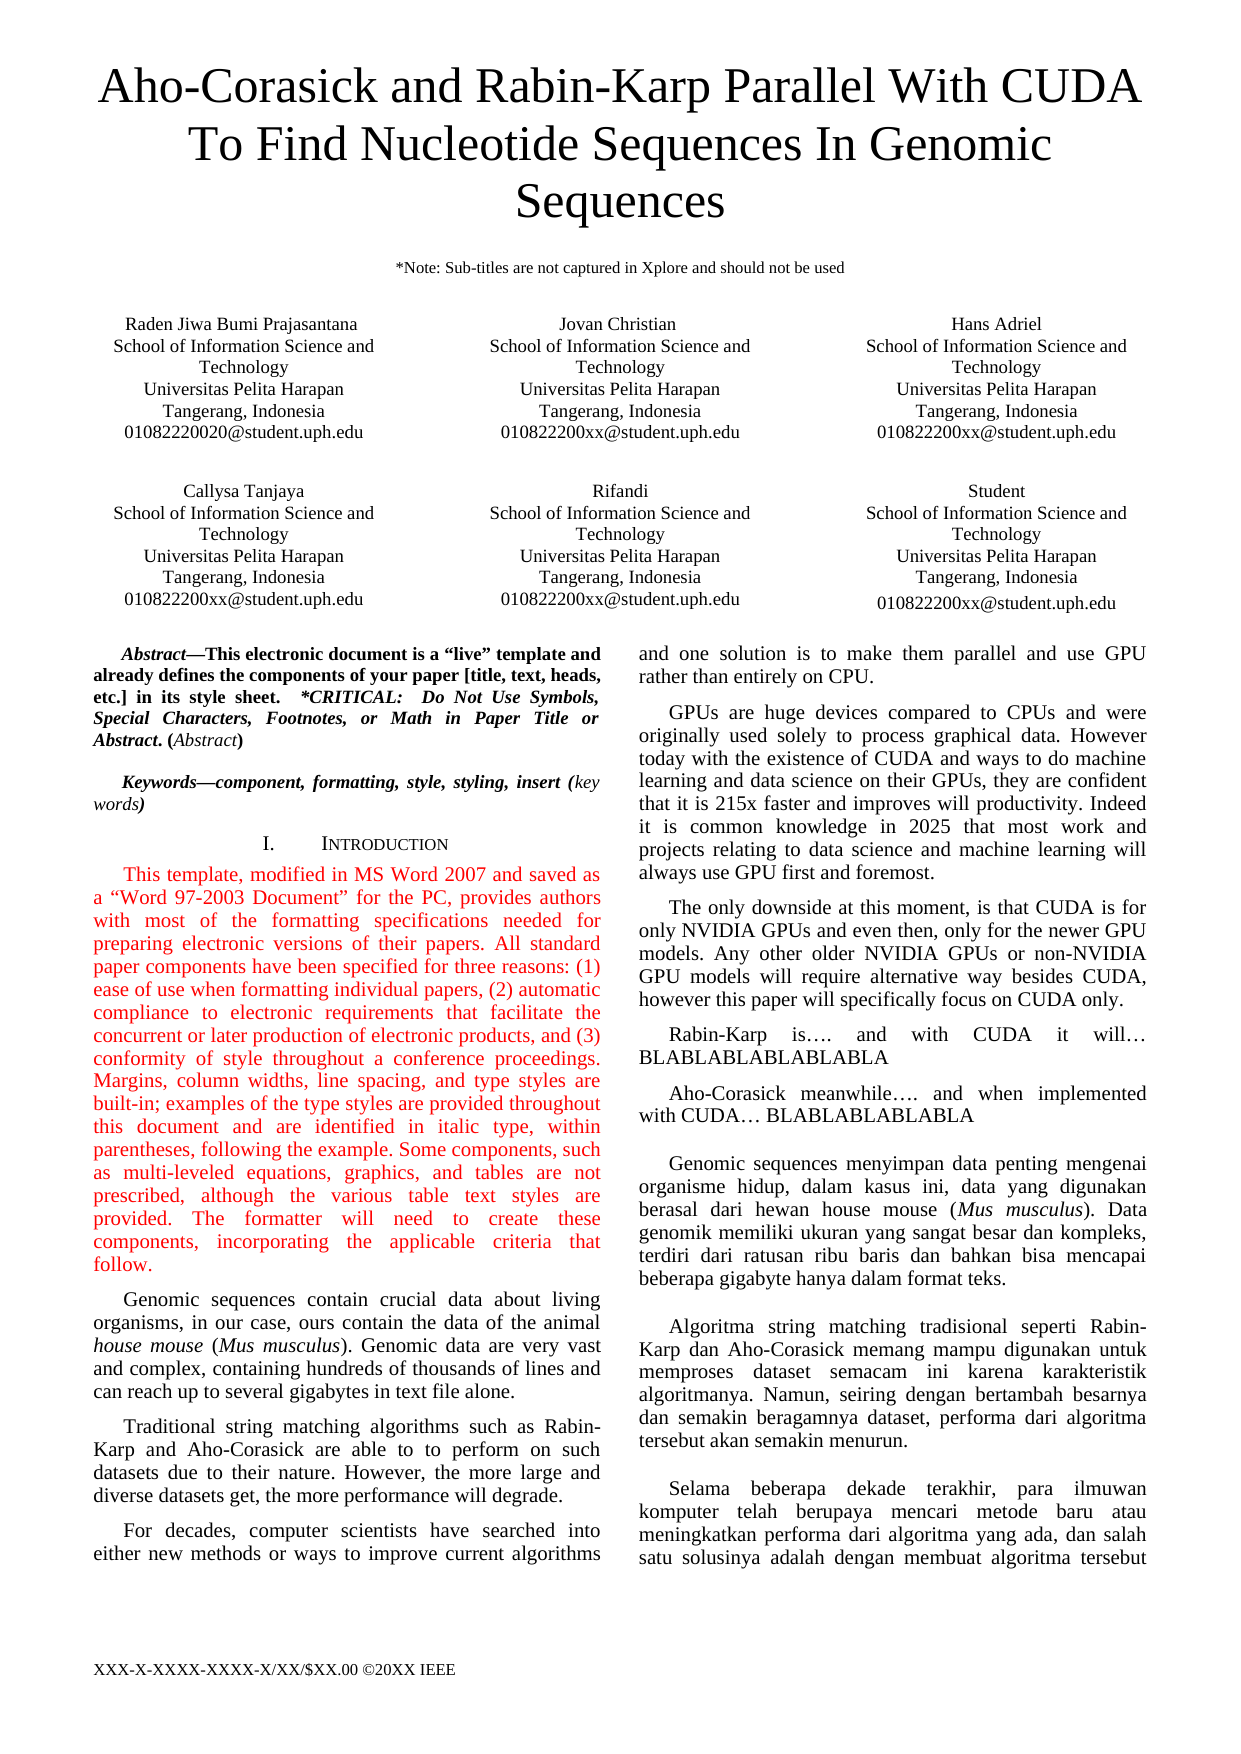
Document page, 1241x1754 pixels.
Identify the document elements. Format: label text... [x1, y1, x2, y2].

text Genomic sequences contain crucial data about living organisms, in our case, ours contain the data of the animal house mouse (Mus musculus). Genomic data are very vast and complex, containing hundreds of thousands of lines and can reach up to several gigabytes in text file alone. [93, 1288, 601, 1403]
text Aho-Corasick meanwhile…. and when implemented with CUDA… BLABLABLABLABLA [639, 1082, 1147, 1127]
text Genomic sequences menyimpan data penting mengenai organisme hidup, dalam kasus ini, data yang digunakan berasal dari hewan house mouse (Mus musculus). Data genomik memiliki ukuran yang sangat besar dan kompleks, terdiri dari ratusan ribu baris dan bahkan bisa mencapai beberapa gigabyte hanya dalam format teks. [639, 1152, 1147, 1290]
text Rifandi School of Information Science and Technology Universitas Pelita Harapan Tangerang, Indonesia 010822200xx@student.uph.eduHans Adriel School of Information Science and Technology Universitas Pelita Harapan Tangerang, Indonesia 010822200xx@student.uph.edu [469, 480, 771, 609]
text For decades, computer scientists have searched into either new methods or ways to improve current algorithms and one solution is to make them parallel and use GPU rather than entirely on CPU. [639, 643, 1147, 688]
text Raden Jiwa Bumi Prajasantana School of Information Science and Technology Universitas Pelita Harapan Tangerang, Indonesia 01082220020@student.uph.edu [93, 313, 394, 443]
text Rabin-Karp is…. and with CUDA it will… BLABLABLABLABLABLA [639, 1023, 1147, 1069]
text GPUs are huge devices compared to CPUs and were originally used solely to process graphical data. However today with the existence of CUDA and ways to do machine learning and data science on their GPUs, they are confident that it is 215x faster and improves will productivity. Indeed it is common knowledge in 2025 that most work and projects relating to data science and machine learning will always use GPU first and foremost. [639, 701, 1147, 884]
subtitle Introduction [93, 831, 601, 855]
text This template, modified in MS Word 2007 and saved as a “Word 97-2003 Document” for the PC, provides authors with most of the formatting specifications needed for preparing electronic versions of their papers. All standard paper components have been specified for three reasons: (1) ease of use when formatting individual papers, (2) automatic compliance to electronic requirements that facilitate the concurrent or later production of electronic products, and (3) conformity of style throughout a conference proceedings. Margins, column widths, line spacing, and type styles are built-in; examples of the type styles are provided throughout this document and are identified in italic type, within parentheses, following the example. Some components, such as multi-leveled equations, graphics, and tables are not prescribed, although the various table text styles are provided. The formatter will need to create these components, incorporating the applicable criteria that follow. [93, 863, 601, 1276]
text The only downside at this moment, is that CUDA is for only NVIDIA GPUs and even then, only for the newer GPU models. Any other older NVIDIA GPUs or non-NVIDIA GPU models will require alternative way besides CUDA, however this paper will specifically focus on CUDA only. [639, 897, 1147, 1011]
text Callysa Tanjaya School of Information Science and Technology Universitas Pelita Harapan Tangerang, Indonesia 010822200xx@student.uph.eduJovan Christian School of Information Science and Technology Universitas Pelita Harapan Tangerang, Indonesia 010822200xx@student.uph.edu [93, 480, 394, 609]
text For decades, computer scientists have searched into either new methods or ways to improve current algorithms and one solution is to make them parallel and use GPU rather than entirely on CPU. [93, 1519, 601, 1565]
text Algoritma string matching tradisional seperti Rabin-Karp dan Aho-Corasick memang mampu digunakan untuk memproses dataset semacam ini karena karakteristik algoritmanya. Namun, seiring dengan bertambah besarnya dan semakin beragamnya dataset, performa dari algoritma tersebut akan semakin menurun. [639, 1315, 1147, 1452]
text Student School of Information Science and Technology Universitas Pelita Harapan Tangerang, Indonesia 010822200xx@student.uph.edu [846, 480, 1147, 614]
text Abstract—This electronic document is a “live” template and already defines the components of your paper [title, text, heads, etc.] in its style sheet. *CRITICAL: Do Not Use Symbols, Special Characters, Footnotes, or Math in Paper Title or Abstract. (Abstract) [93, 643, 601, 750]
text Aho-Corasick and Rabin-Karp Parallel With CUDA To Find Nucleotide Sequences In Genomic Sequences [93, 56, 1147, 229]
text Traditional string matching algorithms such as Rabin-Karp and Aho-Corasick are able to to perform on such datasets due to their nature. However, the more large and diverse datasets get, the more performance will degrade. [93, 1415, 601, 1507]
text Keywords—component, formatting, style, styling, insert (key words) [93, 771, 601, 814]
